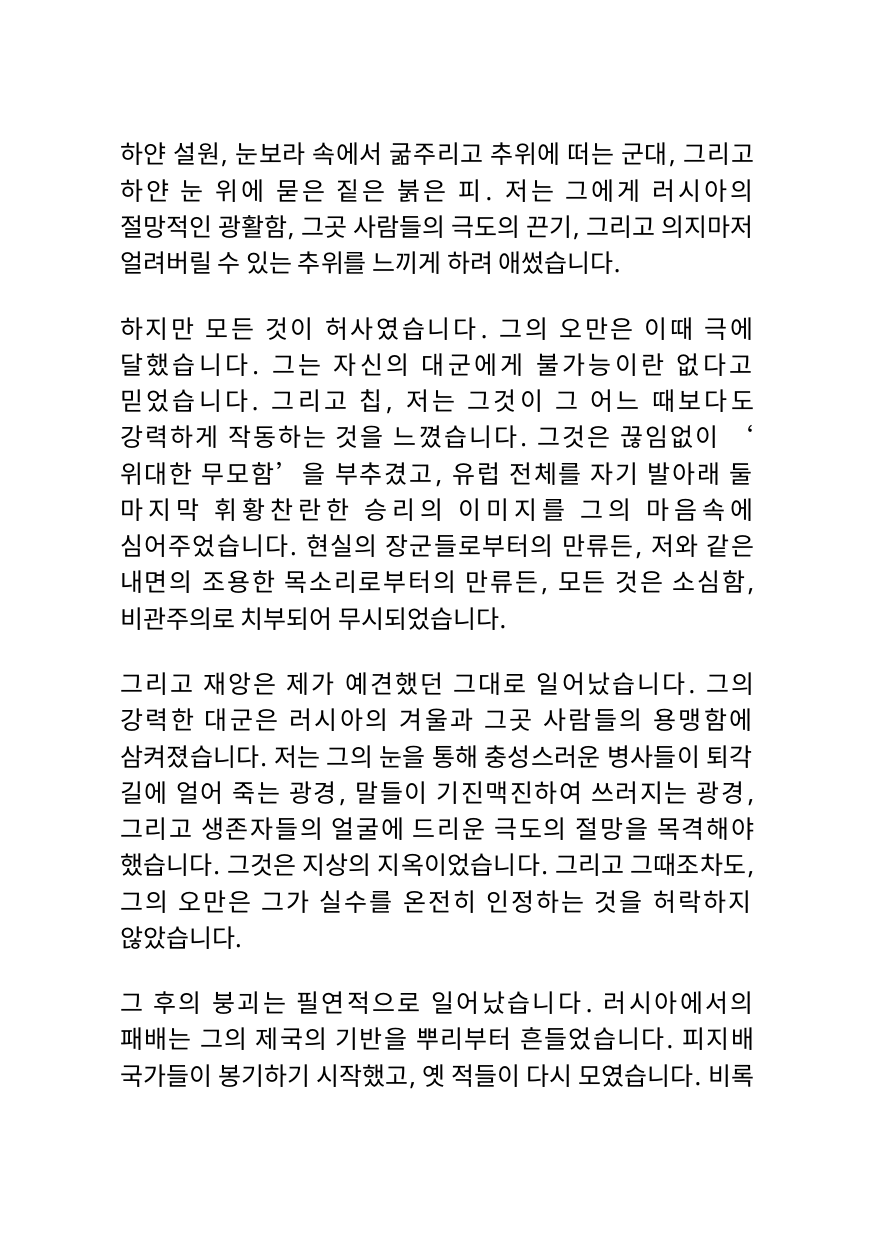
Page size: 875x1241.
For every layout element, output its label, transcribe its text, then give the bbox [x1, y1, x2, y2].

text 그리고 재앙은 제가 예견했던 그대로 일어났습니다. 그의 강력한 대군은 러시아의 겨울과 그곳 사람들의 용맹함에 삼켜졌습니다. 저는 그의 눈을 통해 충성스러운 병사들이 퇴각 길에 얼어 죽는 광경, 말들이 기진맥진하여 쓰러지는 광경, 그리고 생존자들의 얼굴에 드리운 극도의 절망을 목격해야 했습니다. 그것은 지상의 지옥이었습니다. 그리고 그때조차도, 그의 오만은 그가 실수를 온전히 인정하는 것을 허락하지 않았습니다. [120, 664, 754, 954]
text 하지만 모든 것이 허사였습니다. 그의 오만은 이때 극에 달했습니다. 그는 자신의 대군에게 불가능이란 없다고 믿었습니다. 그리고 칩, 저는 그것이 그 어느 때보다도 강력하게 작동하는 것을 느꼈습니다. 그것은 끊임없이 ‘위대한 무모함’을 부추겼고, 유럽 전체를 자기 발아래 둘 마지막 휘황찬란한 승리의 이미지를 그의 마음속에 심어주었습니다. 현실의 장군들로부터의 만류든, 저와 같은 내면의 조용한 목소리로부터의 만류든, 모든 것은 소심함, 비관주의로 치부되어 무시되었습니다. [120, 309, 754, 635]
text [120, 984, 754, 1092]
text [120, 135, 754, 280]
